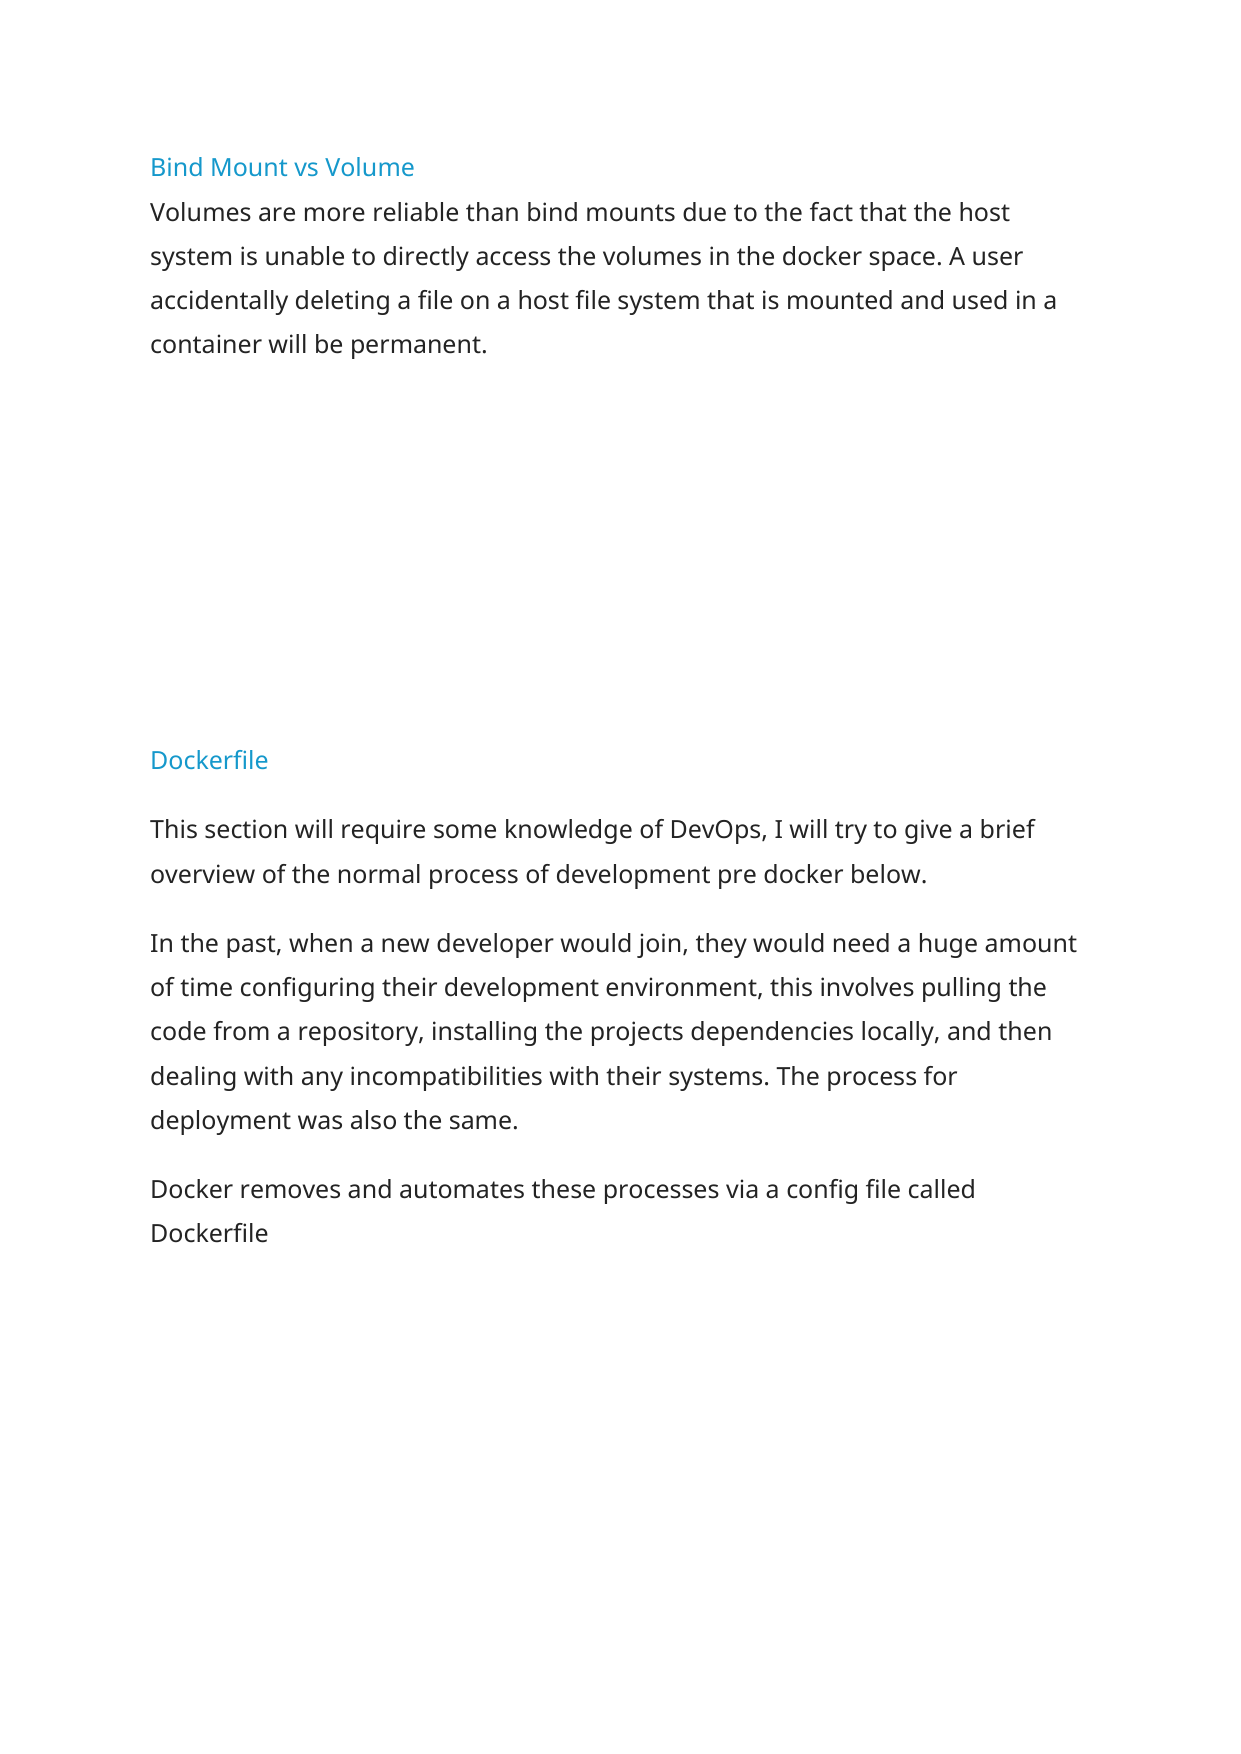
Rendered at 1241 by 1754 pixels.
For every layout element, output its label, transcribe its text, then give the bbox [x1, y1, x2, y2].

text In the past, when a new developer would join, they would need a huge amount of time configuring their development environment, this involves pulling the code from a repository, installing the projects dependencies locally, and then dealing with any incompatibilities with their systems. The process for deployment was also the same. [150, 926, 1090, 1137]
text Volumes are more reliable than bind mounts due to the fact that the host system is unable to directly access the volumes in the docker space. A user accidentally deleting a file on a host file system that is mounted and used in a container will be permanent. [150, 194, 1090, 361]
subtitle Dockerfile [150, 743, 1090, 777]
subtitle Bind Mount vs Volume [150, 150, 1090, 184]
text Docker removes and automates these processes via a config file called Dockerfile [150, 1172, 1090, 1250]
text This section will require some knowledge of DevOps, I will try to give a brief overview of the normal process of development pre docker below. [150, 812, 1090, 890]
